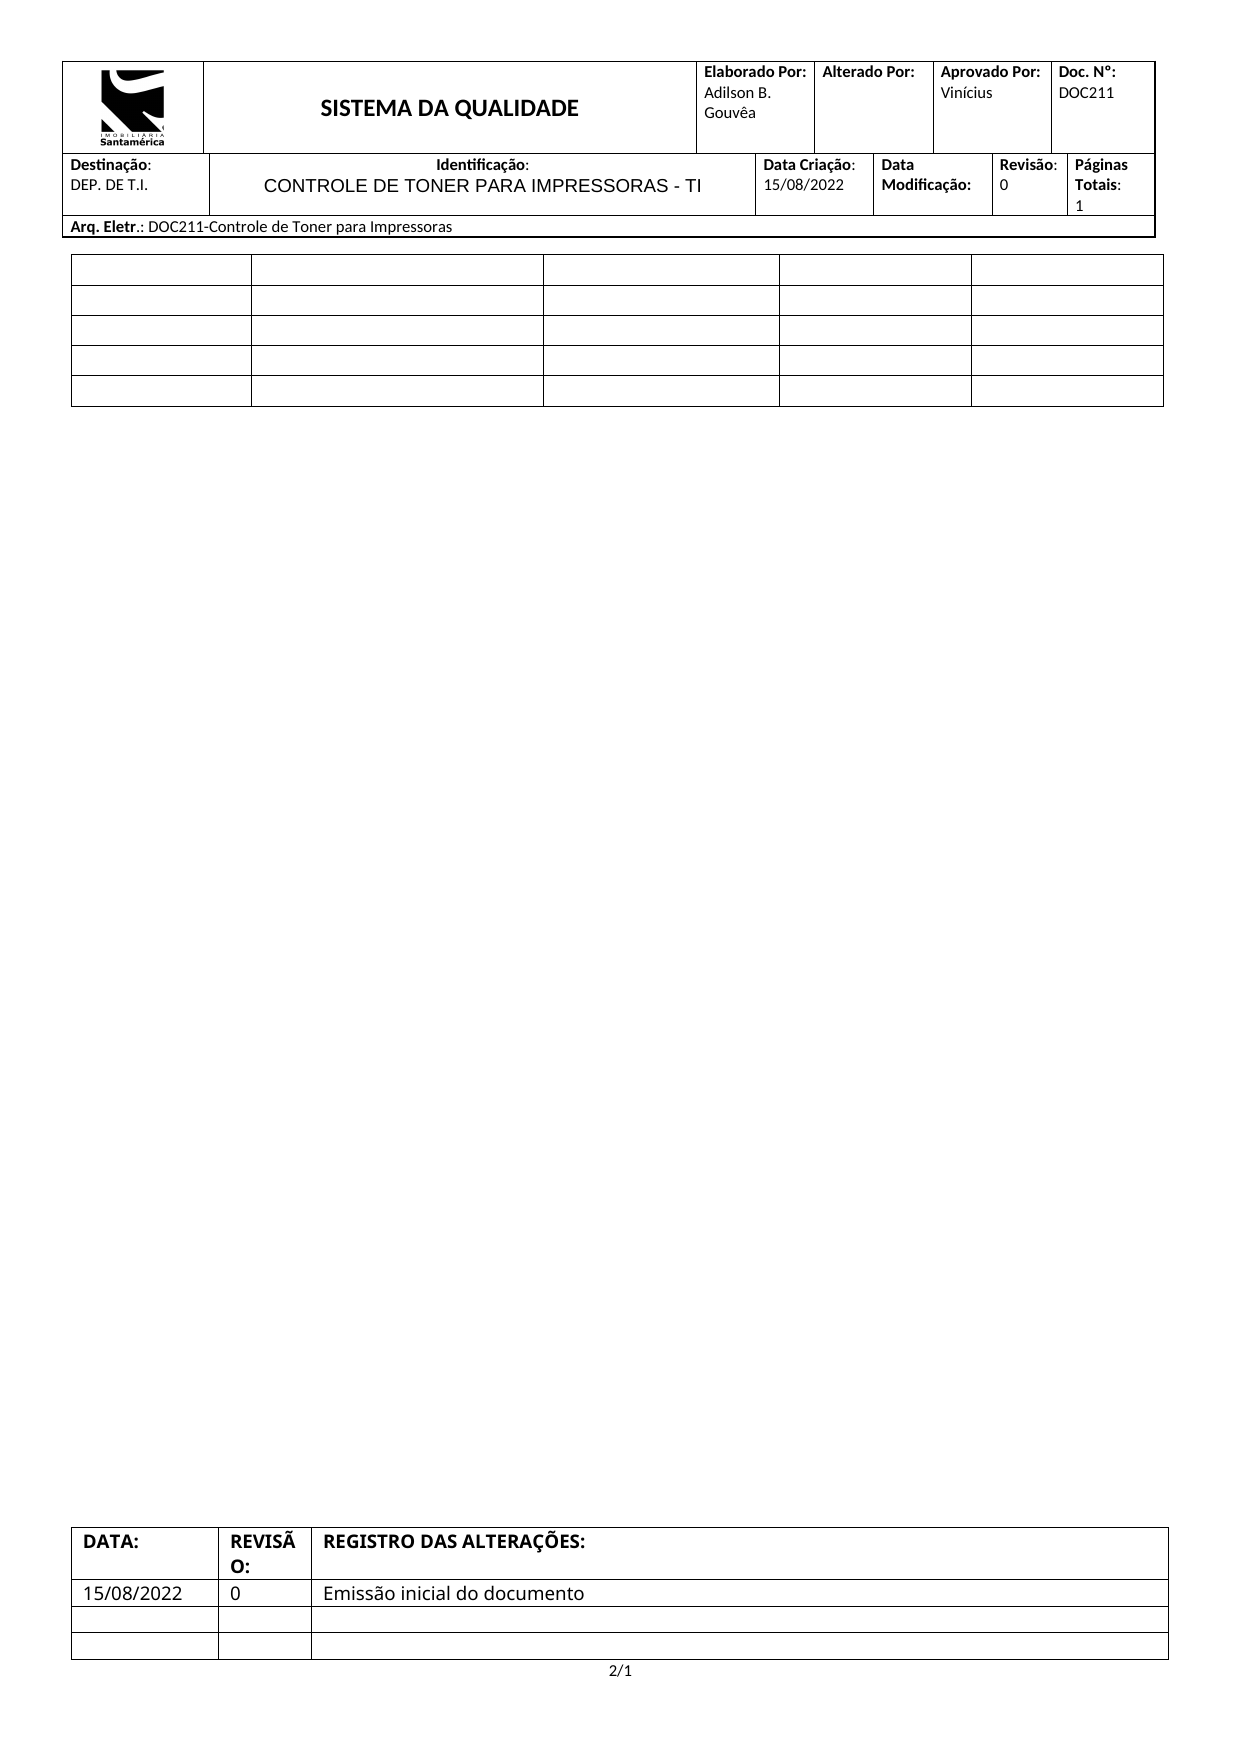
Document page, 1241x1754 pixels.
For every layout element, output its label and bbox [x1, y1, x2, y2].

table_cell [72, 346, 251, 375]
table_cell [252, 286, 543, 315]
table_cell [780, 346, 971, 375]
table_cell [252, 376, 543, 406]
table_cell [972, 376, 1163, 406]
picture [100, 69, 165, 146]
table_cell [780, 286, 971, 315]
table_cell [544, 376, 779, 406]
table_cell [252, 316, 543, 345]
table_cell [544, 255, 779, 284]
table_cell [780, 316, 971, 345]
table_cell [252, 255, 543, 284]
table_cell [972, 316, 1163, 345]
table_cell [72, 255, 251, 284]
table_cell [972, 255, 1163, 284]
table_cell [544, 316, 779, 345]
table_cell [780, 376, 971, 406]
table_cell [780, 255, 971, 284]
table_cell [972, 346, 1163, 375]
table_cell [544, 286, 779, 315]
table_cell [72, 376, 251, 406]
table_cell [72, 316, 251, 345]
table_cell [544, 346, 779, 375]
table_cell [72, 286, 251, 315]
table_cell [972, 286, 1163, 315]
table_cell [252, 346, 543, 375]
